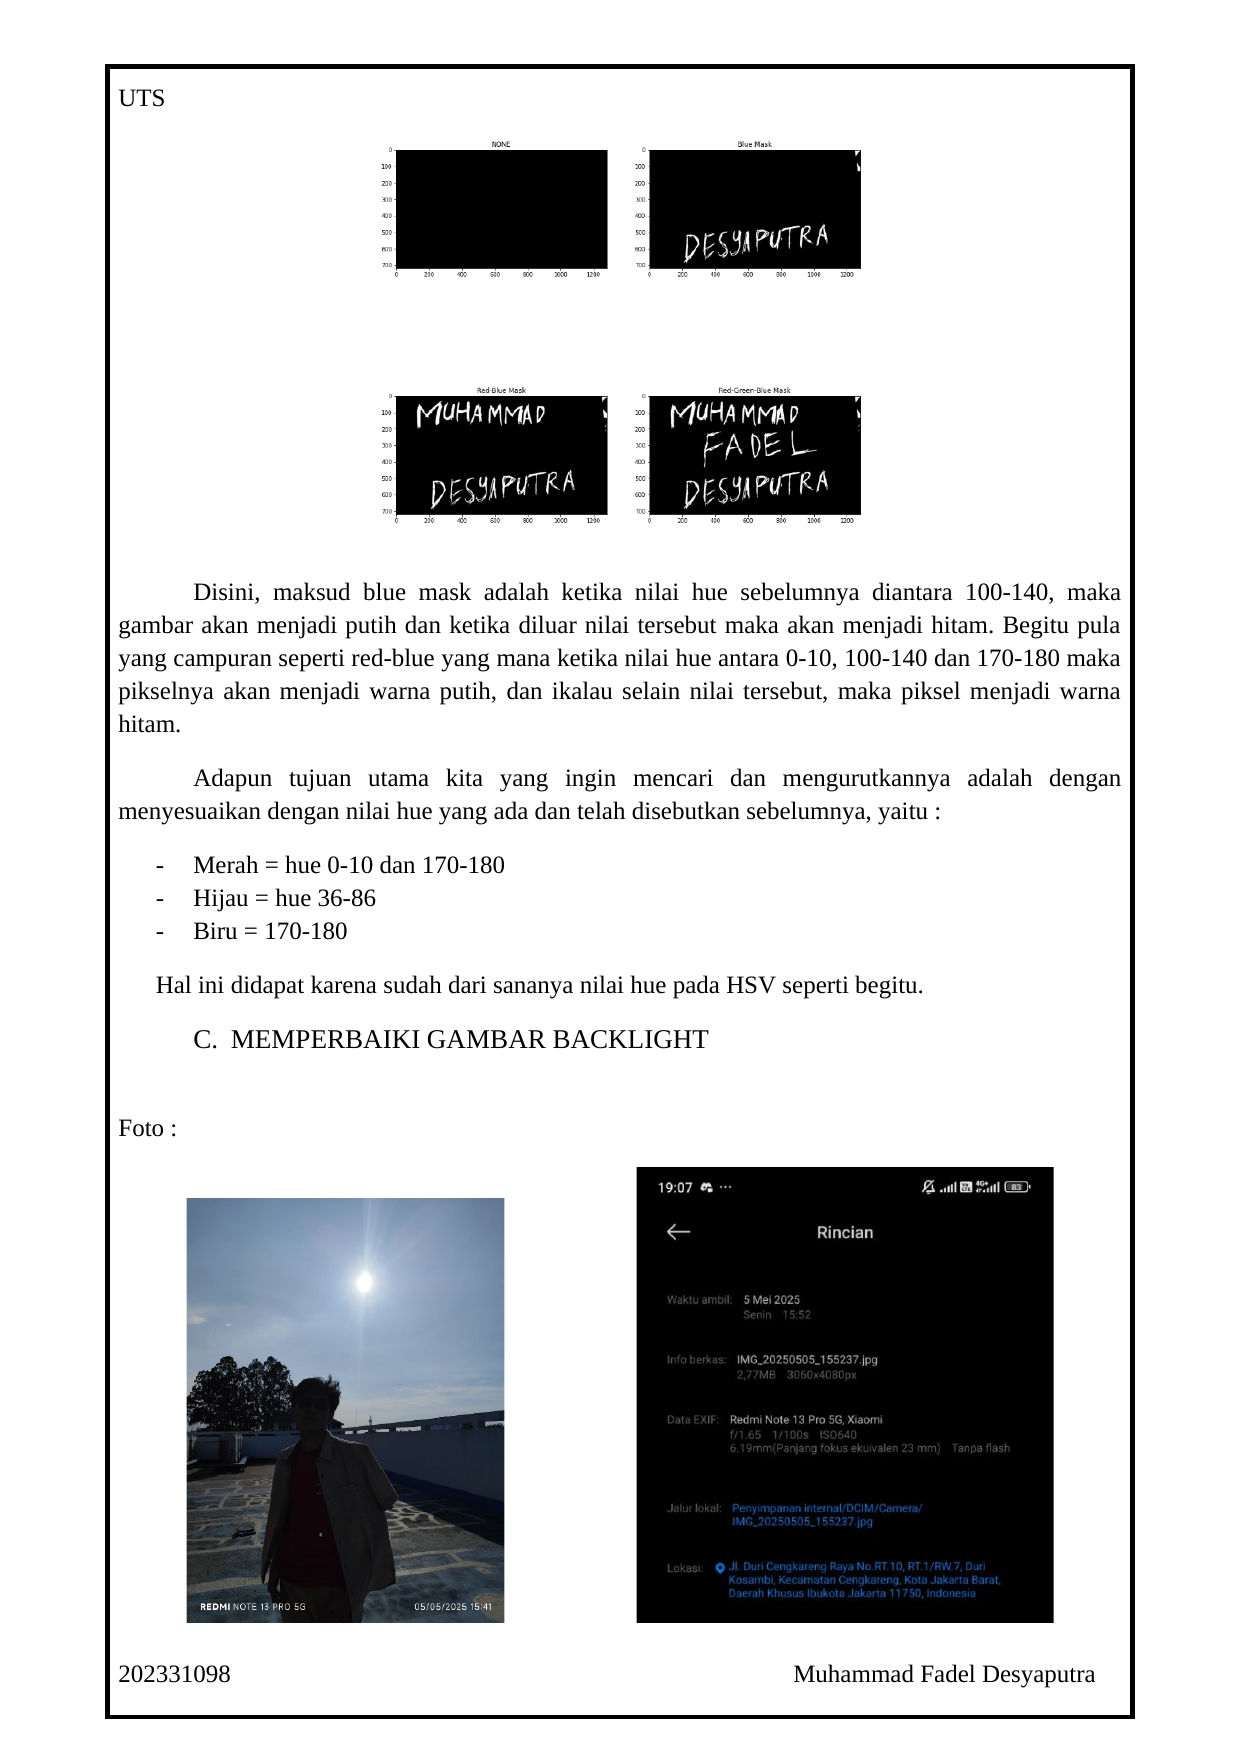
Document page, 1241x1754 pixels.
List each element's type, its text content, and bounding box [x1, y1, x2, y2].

text Foto : [118, 1113, 1122, 1142]
subtitle MEMPERBAIKI GAMBAR BACKLIGHT [193, 1023, 1122, 1055]
list Hijau = hue 36-86 [156, 883, 1122, 912]
picture [636, 1167, 1054, 1623]
list Merah = hue 0-10 dan 170-180 [156, 850, 1122, 878]
picture [375, 136, 866, 552]
text Adapun tujuan utama kita yang ingin mencari dan mengurutkannya adalah dengan menyesuaikan dengan nilai hue yang ada dan telah disebutkan sebelumnya, yaitu : [118, 763, 1122, 825]
picture [186, 1198, 505, 1623]
text Disini, maksud blue mask adalah ketika nilai hue sebelumnya diantara 100-140, maka gambar akan menjadi putih dan ketika diluar nilai tersebut maka akan menjadi hitam. Begitu pula yang campuran seperti red-blue yang mana ketika nilai hue antara 0-10, 100-140 dan 170-180 maka pikselnya akan menjadi warna putih, dan ikalau selain nilai tersebut, maka piksel menjadi warna hitam. [118, 577, 1122, 738]
text Hal ini didapat karena sudah dari sananya nilai hue pada HSV seperti begitu. [156, 970, 1122, 998]
list Biru = 170-180 [156, 916, 1122, 944]
